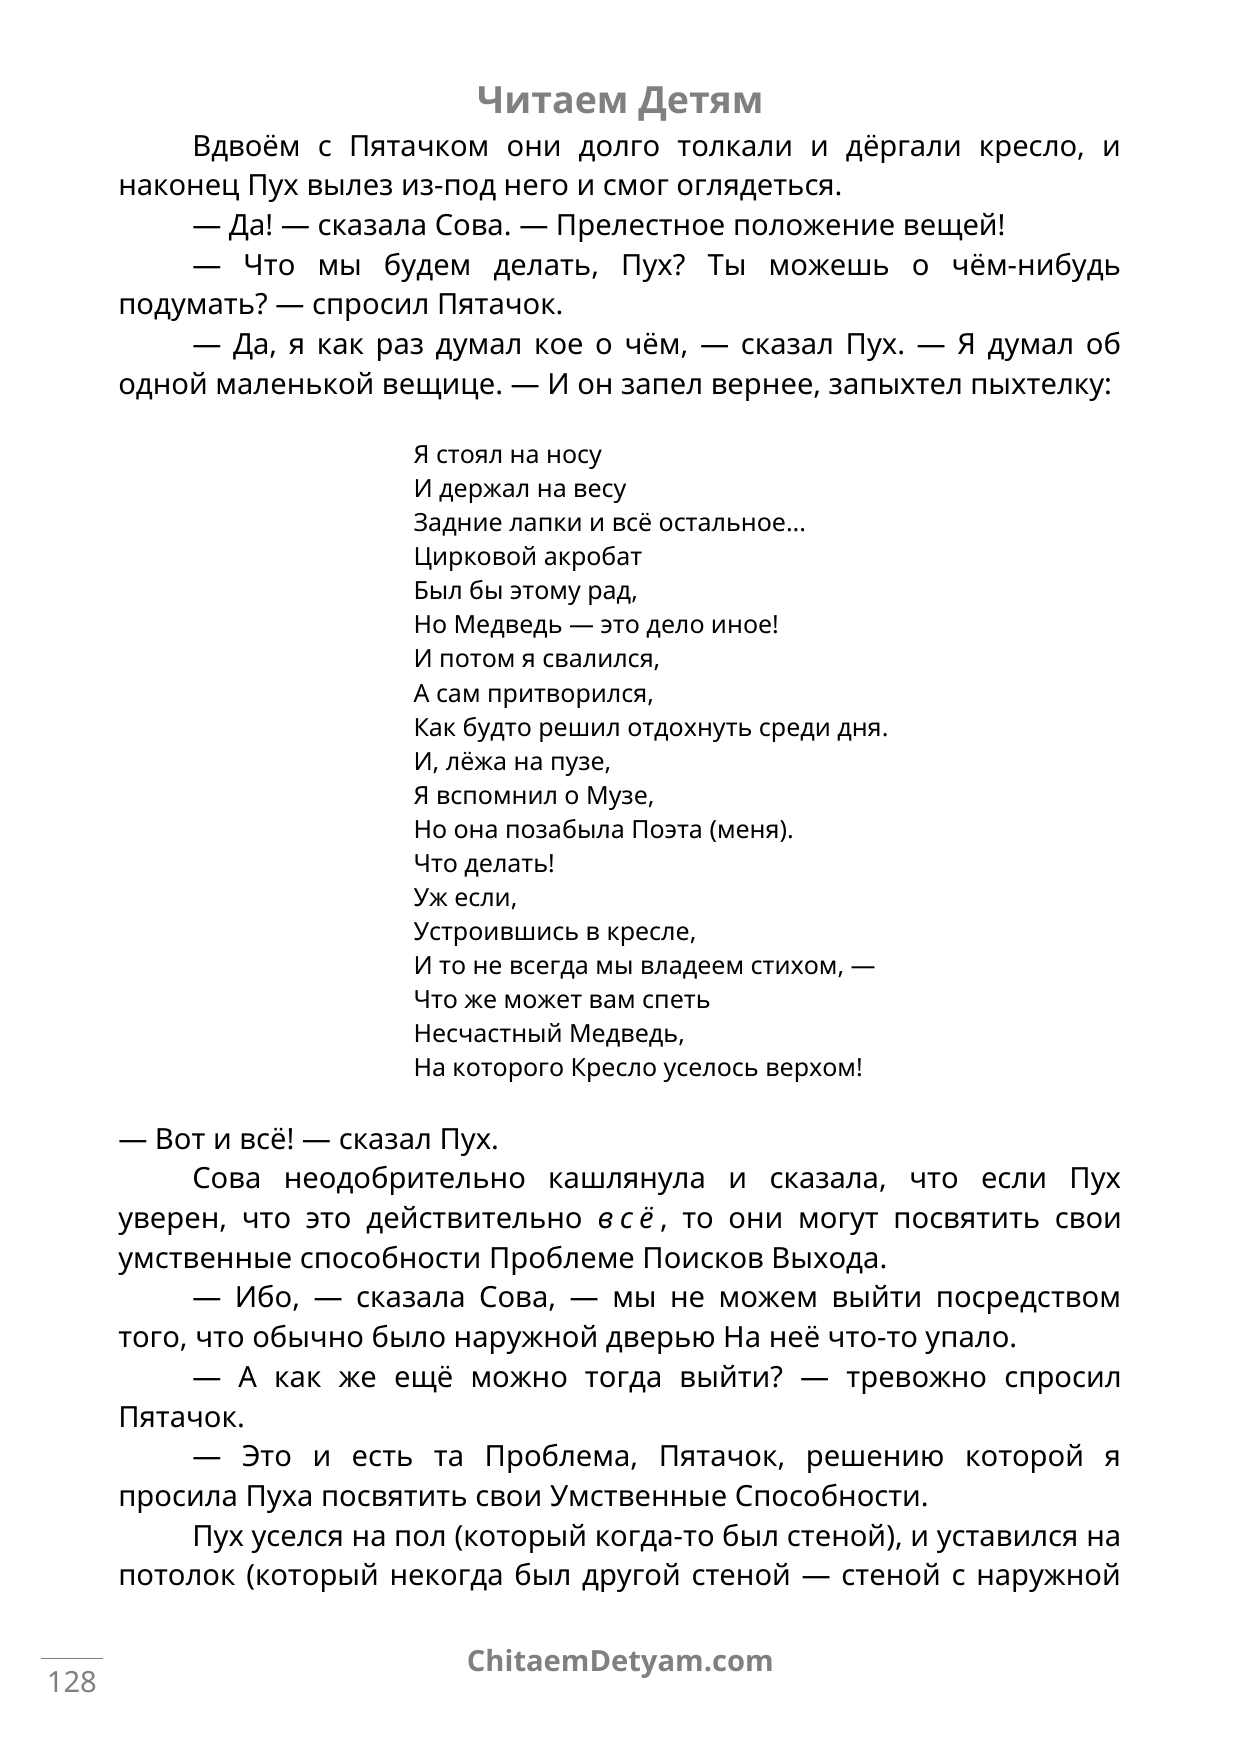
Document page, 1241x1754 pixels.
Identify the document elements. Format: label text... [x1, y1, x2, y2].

text Как будто решил отдохнуть среди дня. [339, 709, 1122, 743]
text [118, 1515, 1122, 1594]
text Вдвоём с Пятачком они долго толкали и дёргали кресло, и наконец Пух вылез из-под него и смог оглядеться. [118, 125, 1122, 204]
text — Ибо, — сказала Сова, — мы не можем выйти посредством того, что обычно было наружной дверью На неё что-то упало. [118, 1277, 1122, 1356]
text На которого Кресло уселось верхом! [339, 1050, 1122, 1084]
text И, лёжа на пузе, [339, 743, 1122, 777]
text — Да, я как раз думал кое о чём, — сказал Пух. — Я думал об одной маленькой вещице. — И он запел вернее, запыхтел пыхтелку: [118, 323, 1122, 403]
text Что же может вам спеть [339, 982, 1122, 1016]
text Я стоял на носу [339, 437, 1122, 471]
text И потом я свалился, [339, 641, 1122, 675]
text Что делать! [339, 846, 1122, 879]
text Но Медведь — это дело иное! [339, 607, 1122, 641]
text Устроившись в кресле, [339, 914, 1122, 948]
text — Да! — сказала Сова. — Прелестное положение вещей! [118, 204, 1122, 244]
text Цирковой акробат [339, 539, 1122, 573]
text Был бы этому рад, [339, 573, 1122, 607]
text Сова неодобрительно кашлянула и сказала, что если Пух уверен, что это действительно всё, то они могут посвятить свои умственные способности Проблеме Поисков Выхода. [118, 1158, 1122, 1277]
text А сам притворился, [339, 675, 1122, 709]
text И то не всегда мы владеем стихом, — [339, 948, 1122, 982]
text Уж если, [339, 879, 1122, 914]
text Я вспомнил о Музе, [339, 777, 1122, 811]
text — А как же ещё можно тогда выйти? — тревожно спросил Пятачок. [118, 1356, 1122, 1436]
text — Что мы будем делать, Пух? Ты можешь о чём-нибудь подумать? — спросил Пятачок. [118, 244, 1122, 323]
text — Вот и всё! — сказал Пух. [118, 1118, 1122, 1158]
text И держал на весу [339, 471, 1122, 505]
text Задние лапки и всё остальное... [339, 505, 1122, 539]
text Но она позабыла Поэта (меня). [339, 811, 1122, 846]
text — Это и есть та Проблема, Пятачок, решению которой я просила Пуха посвятить свои Умственные Способности. [118, 1436, 1122, 1515]
text Несчастный Медведь, [339, 1016, 1122, 1050]
